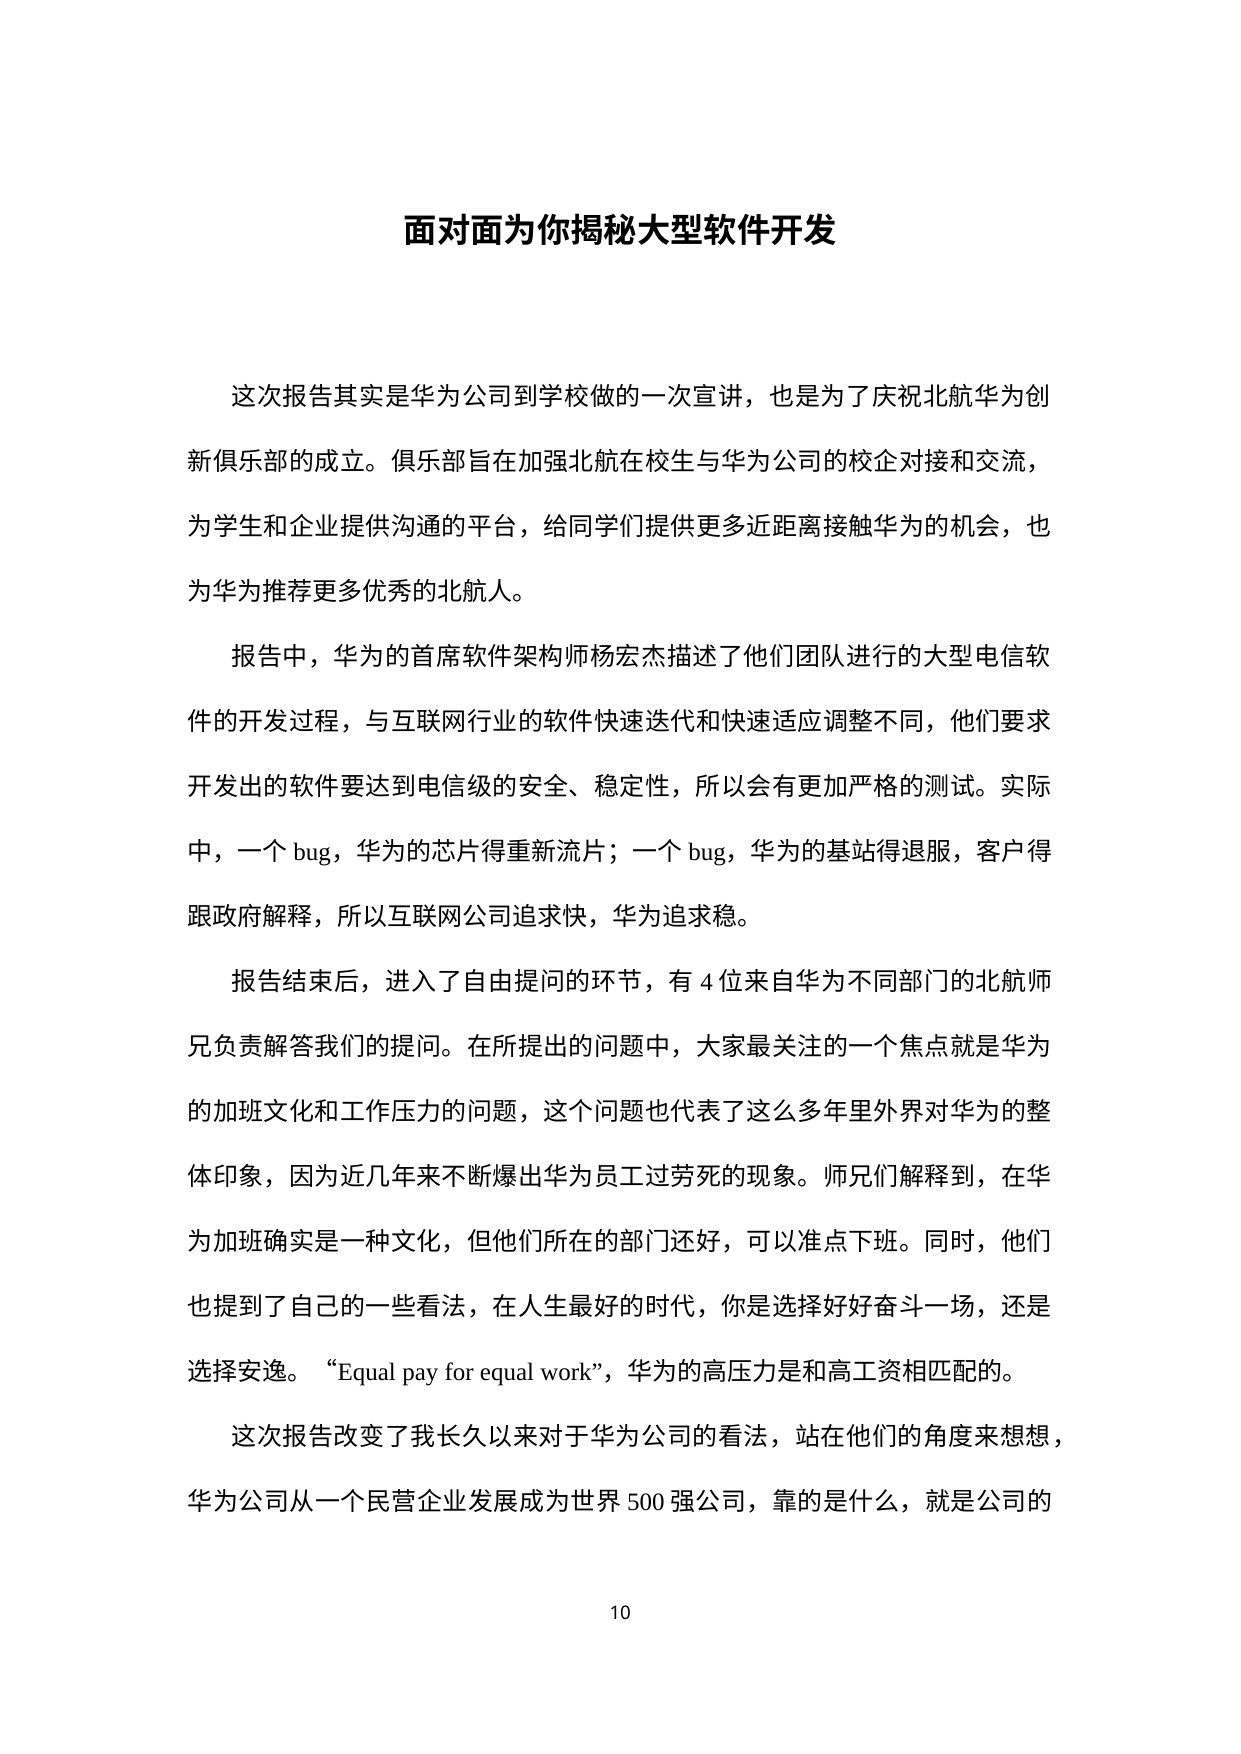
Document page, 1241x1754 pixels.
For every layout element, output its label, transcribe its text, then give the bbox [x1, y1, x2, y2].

text 这次报告其实是华为公司到学校做的一次宣讲，也是为了庆祝北航华为创新俱乐部的成立。俱乐部旨在加强北航在校生与华为公司的校企对接和交流，为学生和企业提供沟通的平台，给同学们提供更多近距离接触华为的机会，也为华为推荐更多优秀的北航人。 [187, 362, 1053, 622]
text 报告结束后，进入了自由提问的环节，有4位来自华为不同部门的北航师兄负责解答我们的提问。在所提出的问题中，大家最关注的一个焦点就是华为的加班文化和工作压力的问题，这个问题也代表了这么多年里外界对华为的整体印象，因为近几年来不断爆出华为员工过劳死的现象。师兄们解释到，在华为加班确实是一种文化，但他们所在的部门还好，可以准点下班。同时，他们也提到了自己的一些看法，在人生最好的时代，你是选择好好奋斗一场，还是选择安逸。“Equal pay for equal work”，华为的高压力是和高工资相匹配的。 [187, 947, 1053, 1402]
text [187, 1402, 1053, 1532]
text 报告中，华为的首席软件架构师杨宏杰描述了他们团队进行的大型电信软件的开发过程，与互联网行业的软件快速迭代和快速适应调整不同，他们要求开发出的软件要达到电信级的安全、稳定性，所以会有更加严格的测试。实际中，一个bug，华为的芯片得重新流片；一个bug，华为的基站得退服，客户得跟政府解释，所以互联网公司追求快，华为追求稳。 [187, 622, 1053, 947]
subtitle 面对面为你揭秘大型软件开发 [187, 195, 1053, 260]
